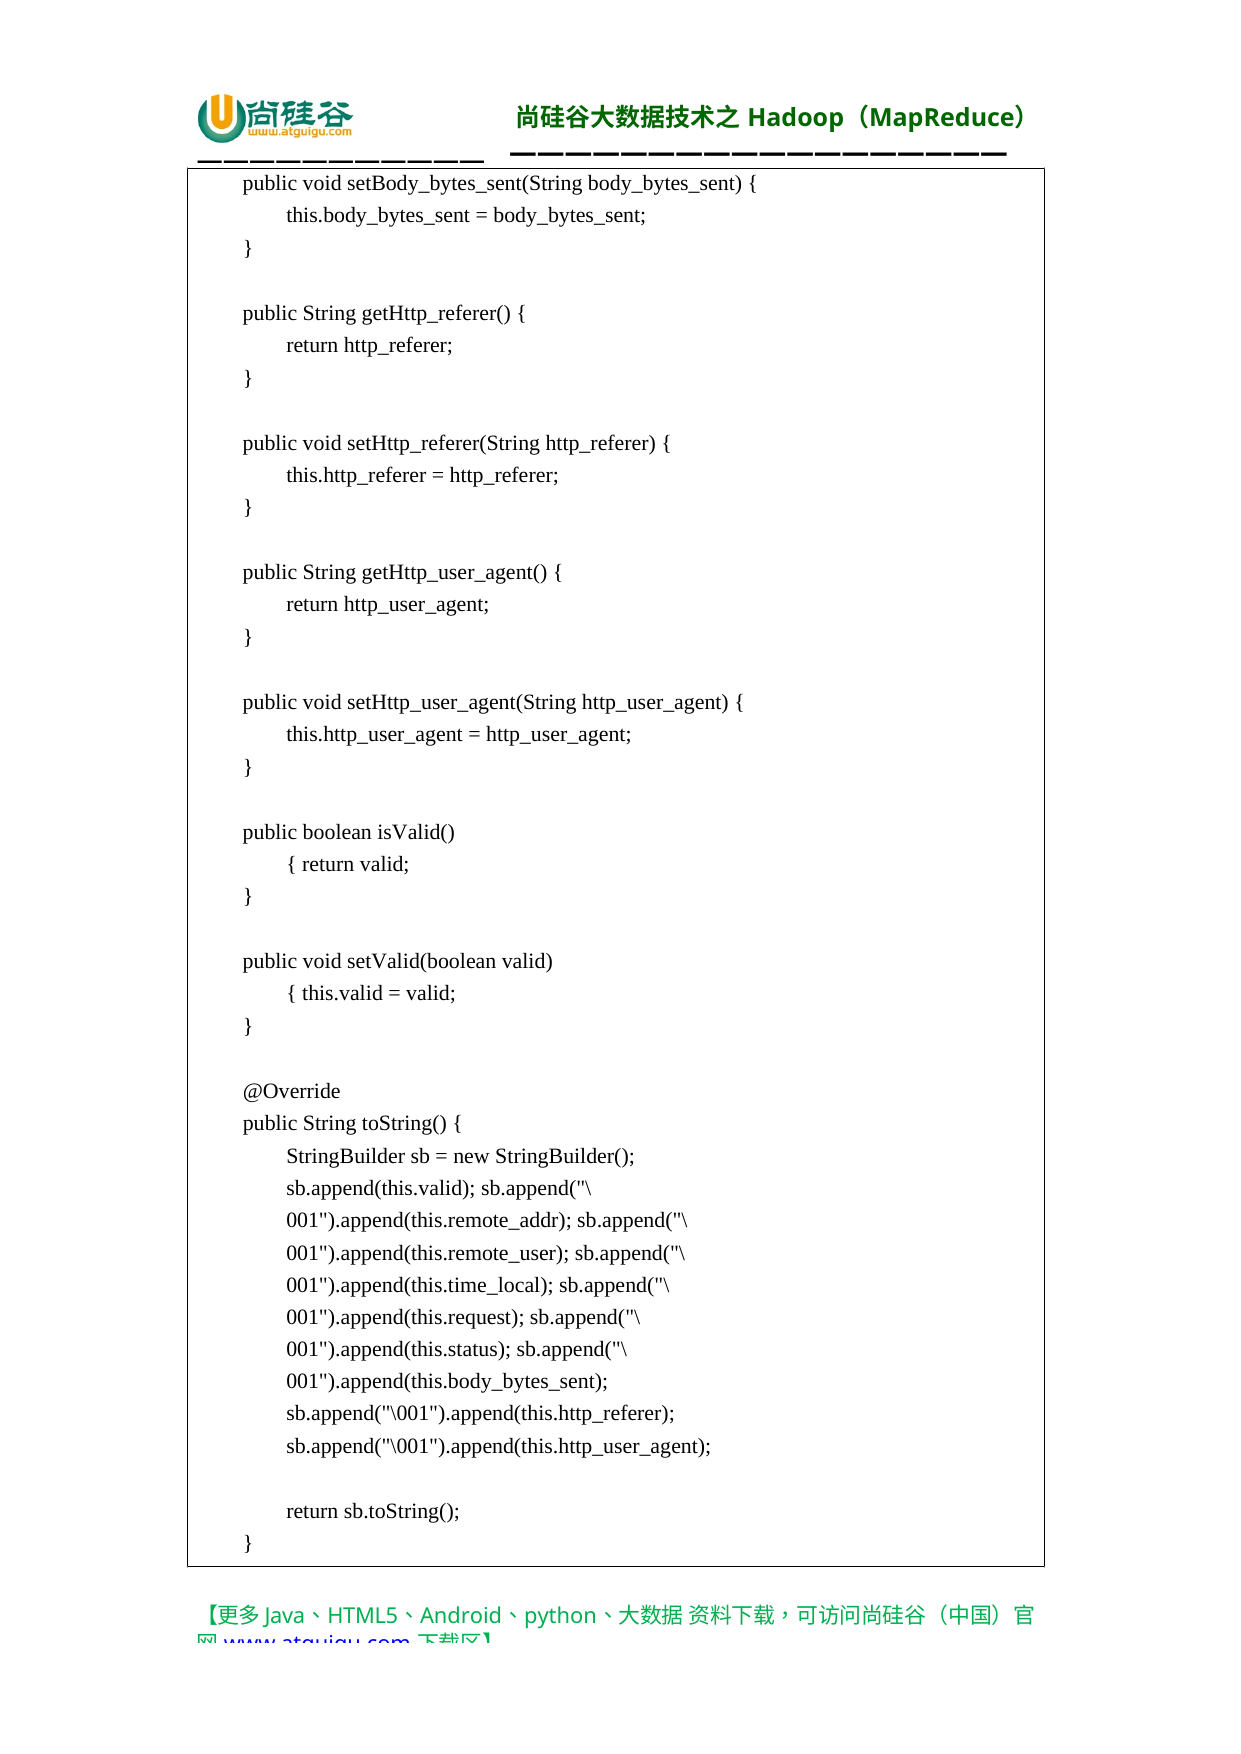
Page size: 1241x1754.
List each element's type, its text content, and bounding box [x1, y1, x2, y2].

text public String getHttp_user_agent() { return http_user_agent; [242, 559, 565, 617]
text public String toString() { [243, 1110, 1065, 1136]
text public String getHttp_referer() { return http_referer; [242, 300, 529, 357]
text } [243, 365, 1065, 390]
text —————————————————— [509, 132, 1065, 170]
text } [243, 494, 1065, 519]
text return sb.toString(); [286, 1498, 1065, 1523]
text public void setHttp_user_agent(String http_user_agent) { this.http_user_agent = http_user_agent; [242, 689, 747, 746]
subtitle 尚硅谷大数据技术之 Hadoop（MapReduce） [516, 102, 1065, 132]
text } [243, 883, 1065, 908]
text } [243, 624, 1065, 649]
text public void setValid(boolean valid) { this.valid = valid; [242, 948, 585, 1006]
text } [243, 235, 1065, 260]
picture [187, 86, 372, 148]
text } [243, 754, 1065, 779]
text public void setHttp_referer(String http_referer) { this.http_referer = http_referer; [242, 430, 674, 487]
text @Override [243, 1078, 1065, 1103]
text StringBuilder sb = new StringBuilder(); sb.append(this.valid); sb.append("\001").append(this.remote_addr); sb.append("\001").append(this.remote_user); sb.append("\001").append(this.time_local); sb.append("\001").append(this.request); sb.append("\001").append(this.status); sb.append("\001").append(this.body_bytes_sent); sb.append("\001").append(this.http_referer); sb.append("\001").append(this.http_user_agent); [286, 1143, 721, 1458]
text } [243, 1013, 1065, 1038]
text public boolean isValid() { return valid; [242, 819, 502, 876]
text public void setBody_bytes_sent(String body_bytes_sent) { this.body_bytes_sent = body_bytes_sent; [242, 170, 760, 228]
text } [243, 1530, 1065, 1555]
